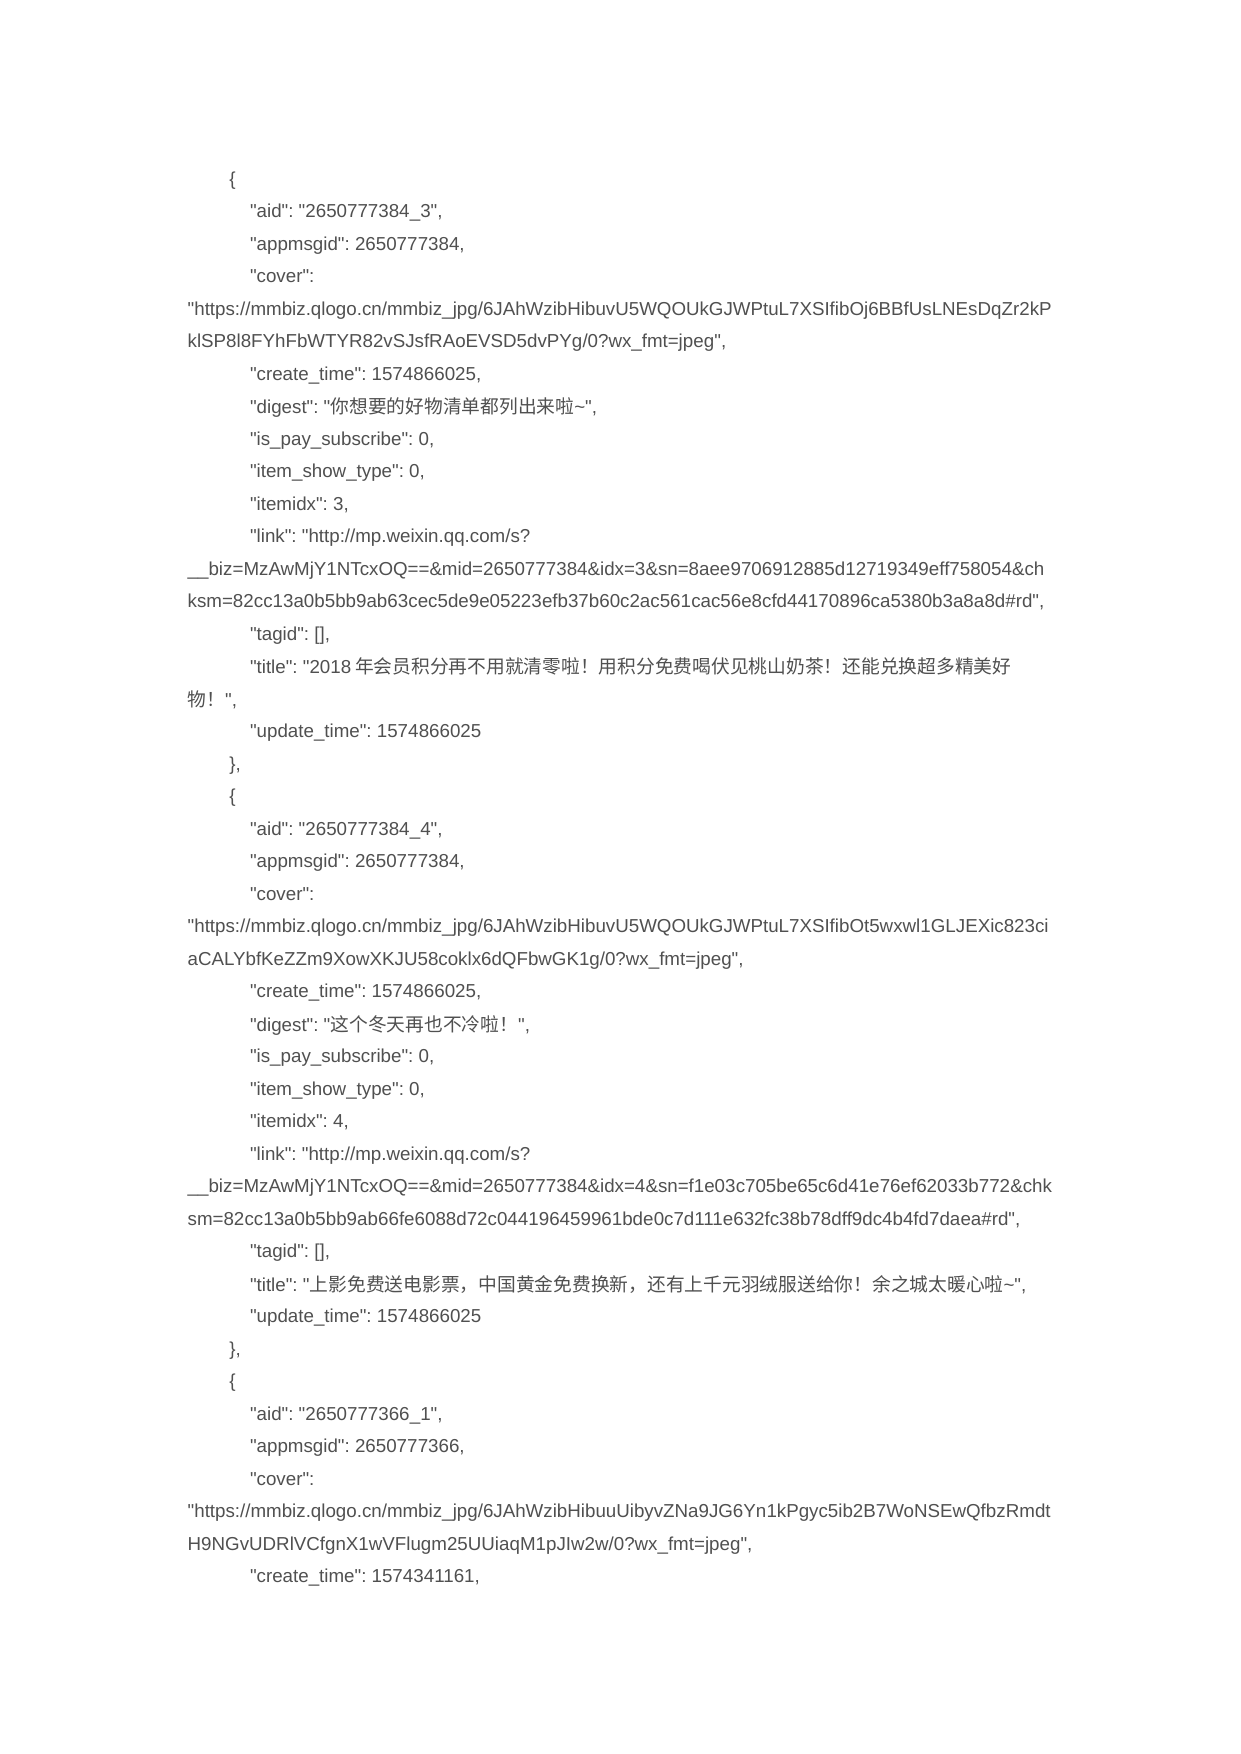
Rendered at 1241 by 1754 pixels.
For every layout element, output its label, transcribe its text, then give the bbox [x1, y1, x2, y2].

text "link": "http://mp.weixin.qq.com/s?__biz=MzAwMjY1NTcxOQ==&mid=2650777384&idx=3&sn=8aee9706912885d12719349eff758054&chksm=82cc13a0b5bb9ab63cec5de9e05223efb37b60c2ac561cac56e8cfd44170896ca5380b3a8a8d#rd", [187, 519, 1053, 617]
text "update_time": 1574866025 [187, 714, 1053, 747]
text { [187, 162, 1053, 194]
text "title": "上影免费送电影票，中国黄金免费换新，还有上千元羽绒服送给你！余之城太暖心啦~", [187, 1267, 1053, 1299]
text "aid": "2650777384_4", [187, 812, 1053, 844]
text { [187, 1364, 1053, 1397]
text "digest": "你想要的好物清单都列出来啦~", [187, 389, 1053, 422]
text "item_show_type": 0, [187, 1072, 1053, 1104]
text "tagid": [], [187, 1234, 1053, 1267]
text "create_time": 1574866025, [187, 974, 1053, 1007]
text "is_pay_subscribe": 0, [187, 1039, 1053, 1072]
text "cover": "https://mmbiz.qlogo.cn/mmbiz_jpg/6JAhWzibHibuuUibyvZNa9JG6Yn1kPgyc5ib2B7WoNSEwQfbzRmdtH9NGvUDRlVCfgnX1wVFlugm25UUiaqM1pJIw2w/0?wx_fmt=jpeg", [187, 1462, 1053, 1559]
text "create_time": 1574341161, [187, 1559, 1053, 1592]
text "create_time": 1574866025, [187, 357, 1053, 389]
text { [187, 779, 1053, 812]
text "tagid": [], [187, 617, 1053, 649]
text "link": "http://mp.weixin.qq.com/s?__biz=MzAwMjY1NTcxOQ==&mid=2650777384&idx=4&sn=f1e03c705be65c6d41e76ef62033b772&chksm=82cc13a0b5bb9ab66fe6088d72c044196459961bde0c7d111e632fc38b78dff9dc4b4fd7daea#rd", [187, 1137, 1053, 1234]
text "cover": "https://mmbiz.qlogo.cn/mmbiz_jpg/6JAhWzibHibuvU5WQOUkGJWPtuL7XSIfibOt5wxwl1GLJEXic823ciaCALYbfKeZZm9XowXKJU58coklx6dQFbwGK1g/0?wx_fmt=jpeg", [187, 877, 1053, 974]
text "itemidx": 4, [187, 1104, 1053, 1137]
text "itemidx": 3, [187, 487, 1053, 519]
text "title": "2018年会员积分再不用就清零啦！用积分免费喝伏见桃山奶茶！还能兑换超多精美好物！", [187, 649, 1053, 714]
text "is_pay_subscribe": 0, [187, 422, 1053, 454]
text "appmsgid": 2650777384, [187, 227, 1053, 259]
text "cover": "https://mmbiz.qlogo.cn/mmbiz_jpg/6JAhWzibHibuvU5WQOUkGJWPtuL7XSIfibOj6BBfUsLNEsDqZr2kPklSP8l8FYhFbWTYR82vSJsfRAoEVSD5dvPYg/0?wx_fmt=jpeg", [187, 259, 1053, 357]
text }, [187, 747, 1053, 779]
text "digest": "这个冬天再也不冷啦！", [187, 1007, 1053, 1039]
text "appmsgid": 2650777366, [187, 1429, 1053, 1462]
text "aid": "2650777366_1", [187, 1397, 1053, 1429]
text "item_show_type": 0, [187, 454, 1053, 487]
text "update_time": 1574866025 [187, 1299, 1053, 1332]
text "appmsgid": 2650777384, [187, 844, 1053, 877]
text }, [187, 1332, 1053, 1364]
text "aid": "2650777384_3", [187, 194, 1053, 227]
